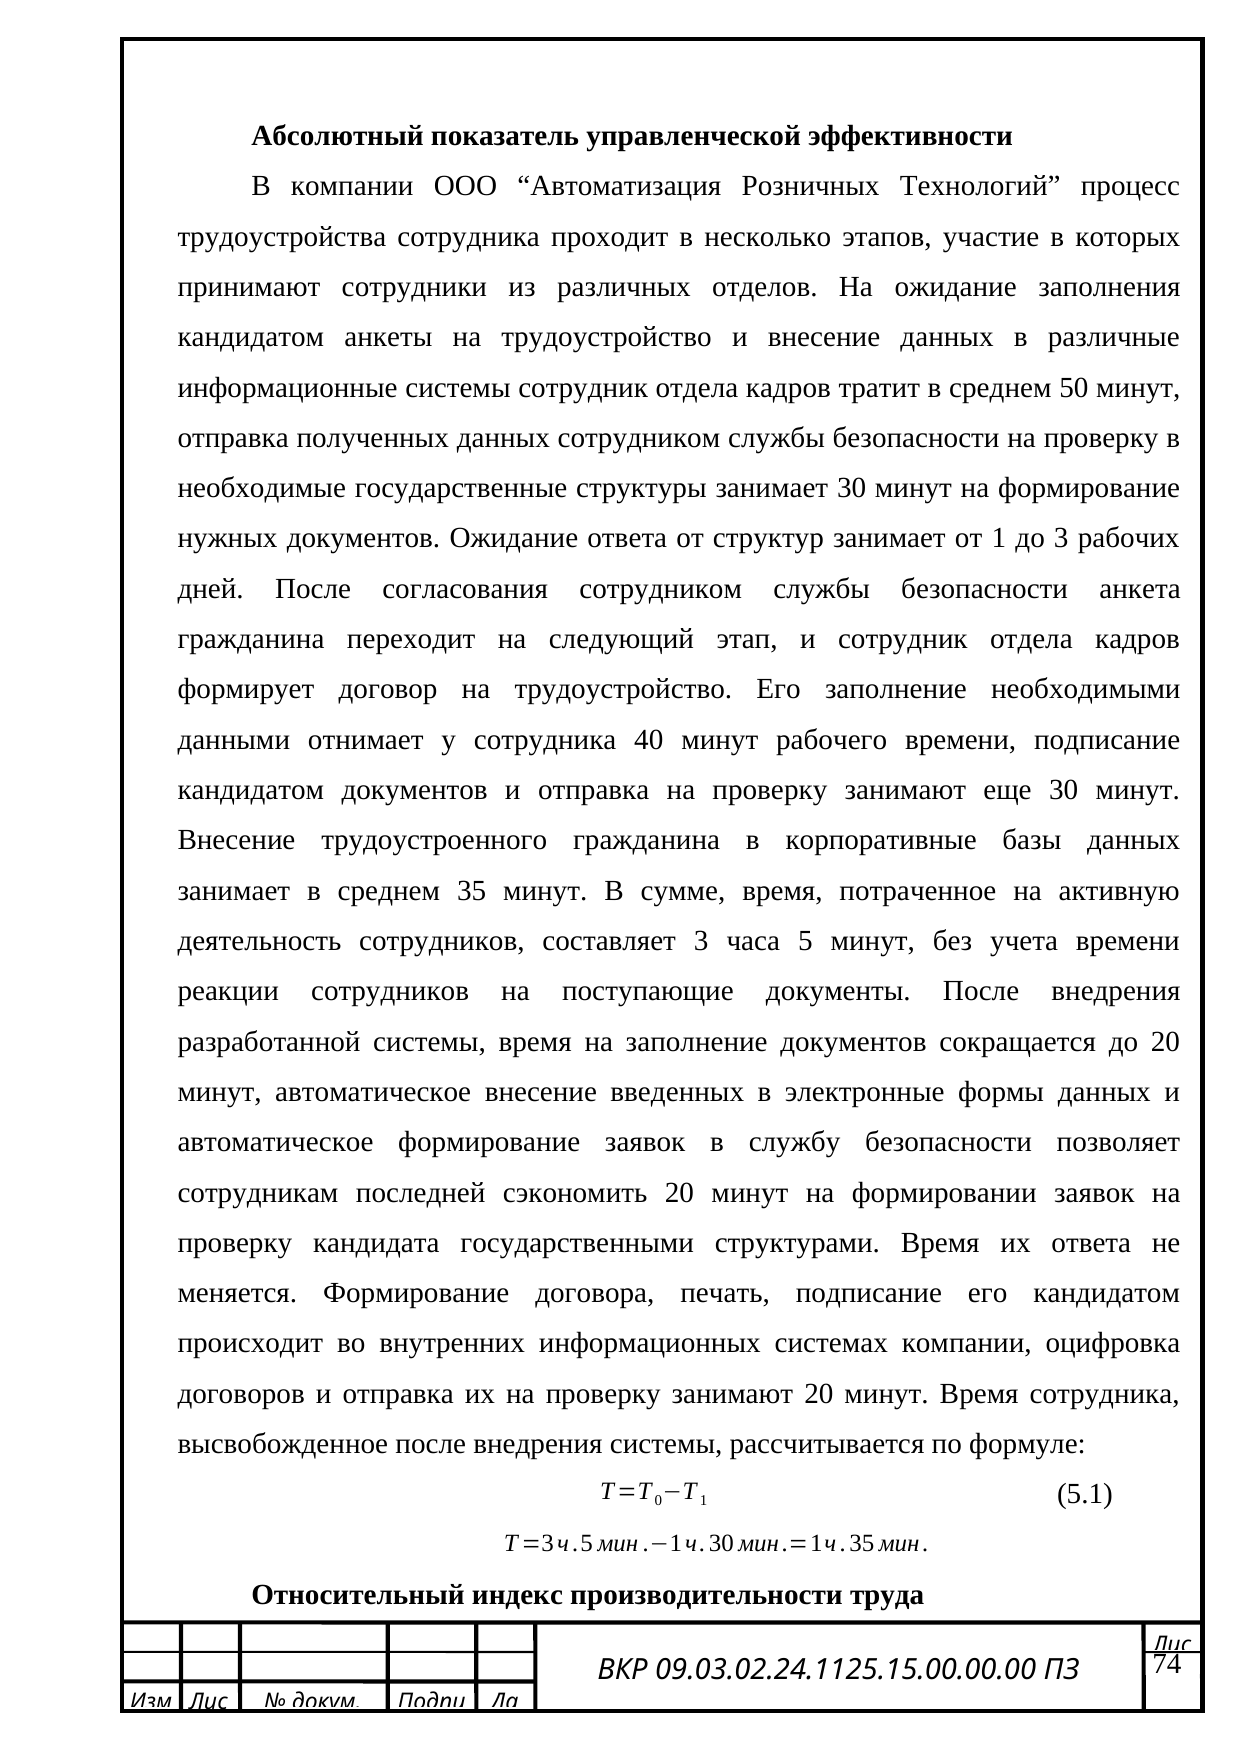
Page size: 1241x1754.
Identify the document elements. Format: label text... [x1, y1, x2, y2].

text Абсолютный показатель управленческой эффективности [177, 118, 1181, 152]
text В компании ООО “Автоматизация Розничных Технологий” процесс трудоустройства сотрудника проходит в несколько этапов, участие в которых принимают сотрудники из различных отделов. На ожидание заполнения кандидатом анкеты на трудоустройство и внесение данных в различные информационные системы сотрудник отдела кадров тратит в среднем 50 минут, отправка полученных данных сотрудником службы безопасности на проверку в необходимые государственные структуры занимает 30 минут на формирование нужных документов. Ожидание ответа от структур занимает от 1 до 3 рабочих дней. После согласования сотрудником службы безопасности анкета гражданина переходит на следующий этап, и сотрудник отдела кадров формирует договор на трудоустройство. Его заполнение необходимыми данными отнимает у сотрудника 40 минут рабочего времени, подписание кандидатом документов и отправка на проверку занимают еще 30 минут. Внесение трудоустроенного гражданина в корпоративные базы данных занимает в среднем 35 минут. В сумме, время, потраченное на активную деятельность сотрудников, составляет 3 часа 5 минут, без учета времени реакции сотрудников на поступающие документы. После внедрения разработанной системы, время на заполнение документов сокращается до 20 минут, автоматическое внесение введенных в электронные формы данных и автоматическое формирование заявок в службу безопасности позволяет сотрудникам последней сэкономить 20 минут на формировании заявок на проверку кандидата государственными структурами. Время их ответа не меняется. Формирование договора, печать, подписание его кандидатом происходит во внутренних информационных системах компании, оцифровка договоров и отправка их на проверку занимают 20 минут. Время сотрудника, высвобожденное после внедрения системы, рассчитывается по формуле: [177, 168, 1181, 1460]
text Относительный индекс производительности труда [177, 1577, 1181, 1611]
text (5.1) [177, 1477, 1181, 1510]
